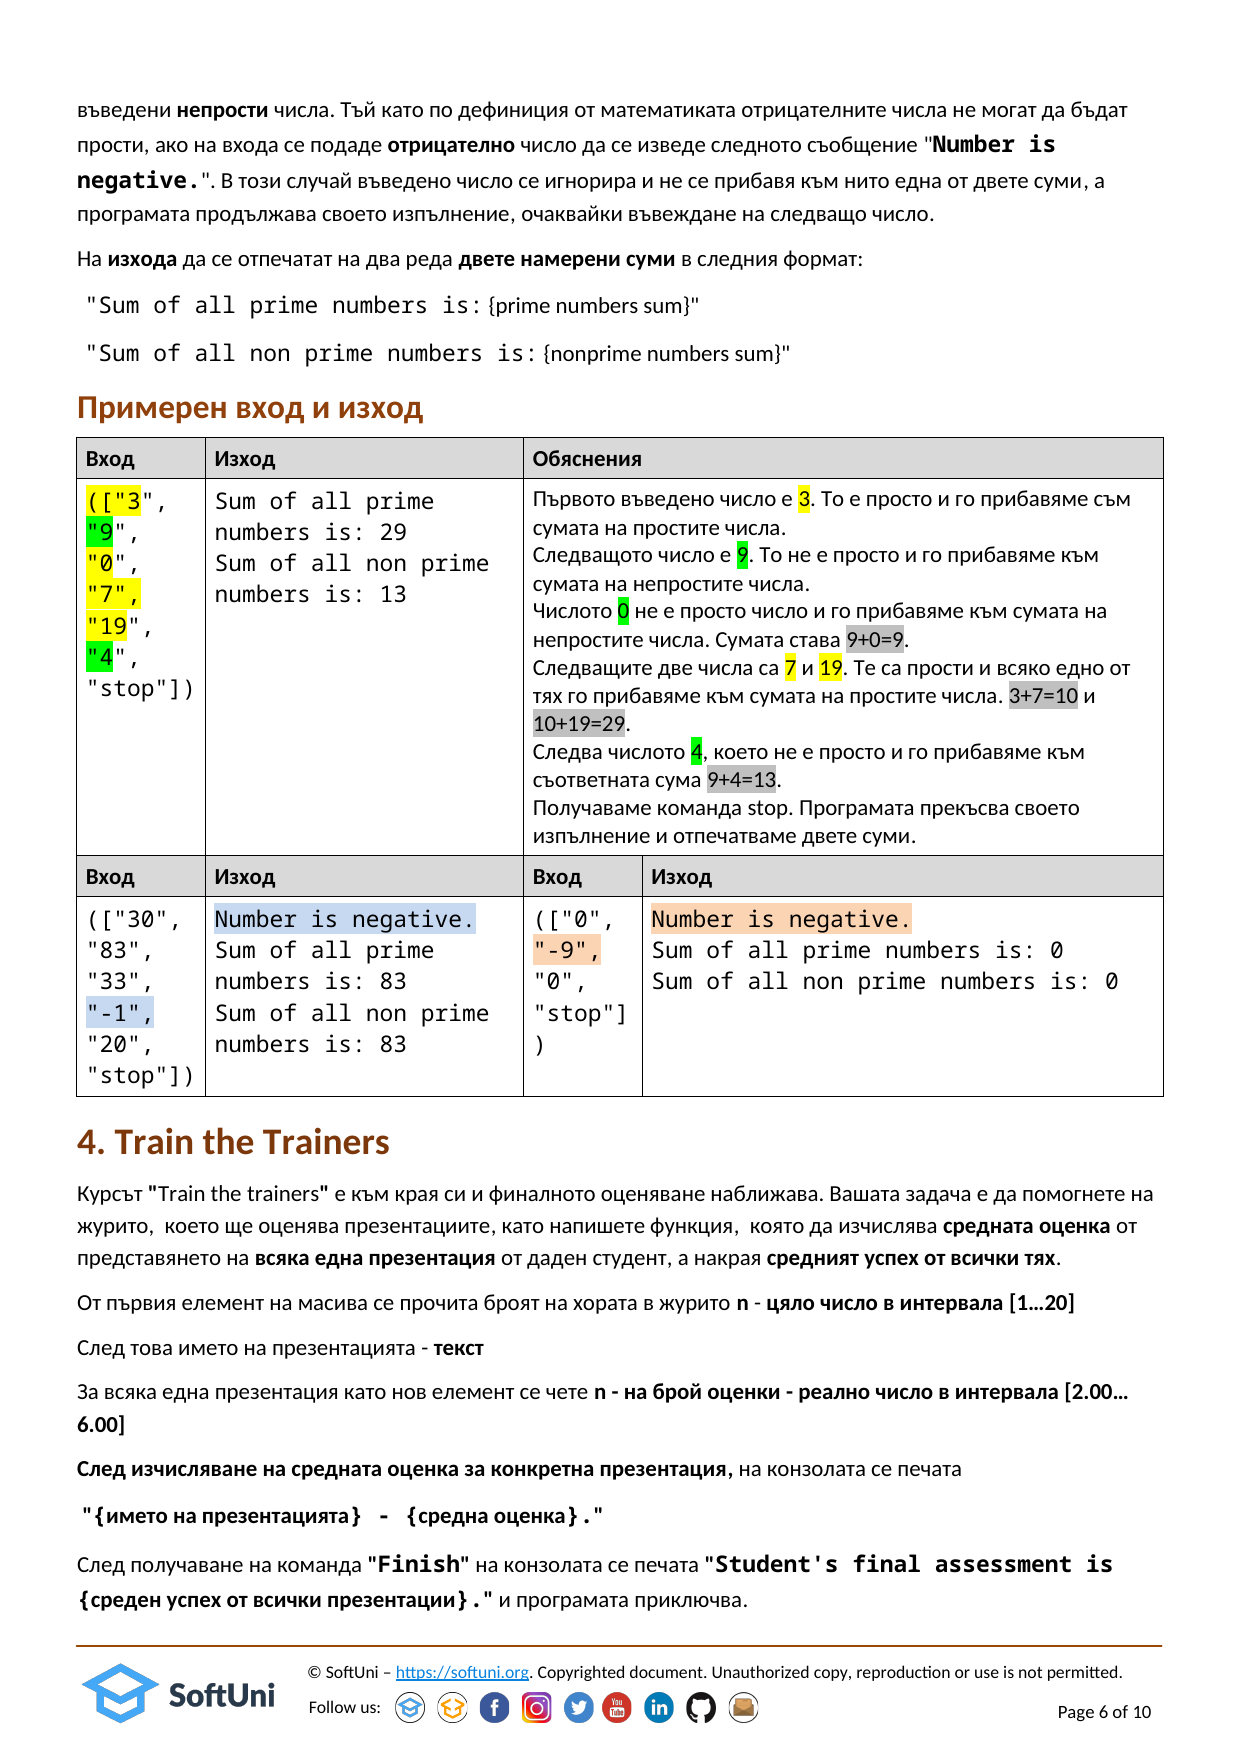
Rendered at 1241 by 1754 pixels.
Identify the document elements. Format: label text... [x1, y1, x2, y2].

text След това името на презентацията - текст [77, 1333, 1163, 1361]
picture [564, 1692, 594, 1723]
table_cell Изход [206, 856, 523, 896]
text След получаване на команда "Finish" на конзолата се печата "Student's final assessment is {среден успех от всички презентации}." и програмата приключва. [77, 1547, 1163, 1615]
table_cell (["3", "9", "0", "7", "19", "4", "stop"]) [77, 479, 205, 855]
table_cell Изход [643, 856, 1163, 896]
text "{името на презентацията} - {средна оценка}." [77, 1499, 1163, 1530]
table_cell Вход [77, 856, 205, 896]
text "Sum of all non prime numbers is: {nonprime numbers sum}" [47, 337, 1163, 368]
picture [602, 1692, 632, 1723]
picture [665, 1714, 674, 1723]
text След изчисляване на средната оценка за конкретна презентация, на конзолата се печата [77, 1454, 1163, 1482]
picture [665, 1692, 674, 1701]
picture [644, 1714, 653, 1723]
picture [728, 1692, 759, 1723]
subtitle Примерен вход и изход [77, 386, 1163, 426]
text Курсът "Train the trainers" е към края си и финалното оценяване наближава. Вашата задача е да помогнете на журито, което ще оценява презентациите, като напишете функция, която да изчислява средната оценка от представянето на всяка една презентация от даден студент, а накрая средният успех от всички тях. [77, 1179, 1163, 1271]
table_header Вход [77, 438, 205, 478]
subtitle Train the Trainers [77, 1118, 1163, 1164]
table_cell Number is negative. Sum of all prime numbers is: 83 Sum of all non prime numbers is: 83 [206, 897, 523, 1096]
table_cell Number is negative. Sum of all prime numbers is: 0 Sum of all non prime numbers is: 0 [643, 897, 1163, 1096]
text На изхода да се отпечатат на два реда двете намерени суми в следния формат: [77, 244, 1163, 272]
picture [479, 1692, 510, 1723]
picture [658, 1705, 667, 1714]
picture [644, 1692, 653, 1701]
text От първия елемент на масива се прочита броят на хората в журито n - цяло число в интервала [1…20] [77, 1288, 1163, 1316]
text "Sum of all prime numbers is: {prime numbers sum}" [47, 289, 1163, 320]
table_cell Sum of all prime numbers is: 29 Sum of all non prime numbers is: 13 [206, 479, 523, 855]
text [77, 95, 1163, 227]
picture [395, 1692, 425, 1723]
text За всяка една презентация като нов елемент се чете n - на брой оценки - реално число в интервала [2.00…6.00] [77, 1377, 1163, 1438]
table_header Изход [206, 438, 523, 478]
table_cell Вход [524, 856, 642, 896]
table_cell Първото въведено число е 3. То е просто и го прибавяме съм сумата на простите числа. Следващото число е 9. То не е просто и го прибавяме към сумата на непростите числа. Числото 0 не е просто число и го прибавяме към сумата на непростите числа. Сумата става 9+0=9. Следващите две числа са 7 и 19. Те са прости и всяко едно от тях го прибавяме към сумата на простите числа. 3+7=10 и 10+19=29. Следва числото 4, което не е просто и го прибавяме към съответната сума 9+4=13. Получаваме команда stop. Програмата прекъсва своето изпълнение и отпечатваме двете суми. [524, 479, 1163, 855]
table_header Обяснения [524, 438, 1163, 478]
table_cell (["0", "-9", "0", "stop"]) [524, 897, 642, 1096]
picture [686, 1692, 716, 1723]
table_cell (["30", "83", "33", "-1", "20", "stop"]) [77, 897, 205, 1096]
picture [437, 1692, 468, 1723]
picture [75, 1658, 281, 1729]
picture [522, 1692, 552, 1723]
